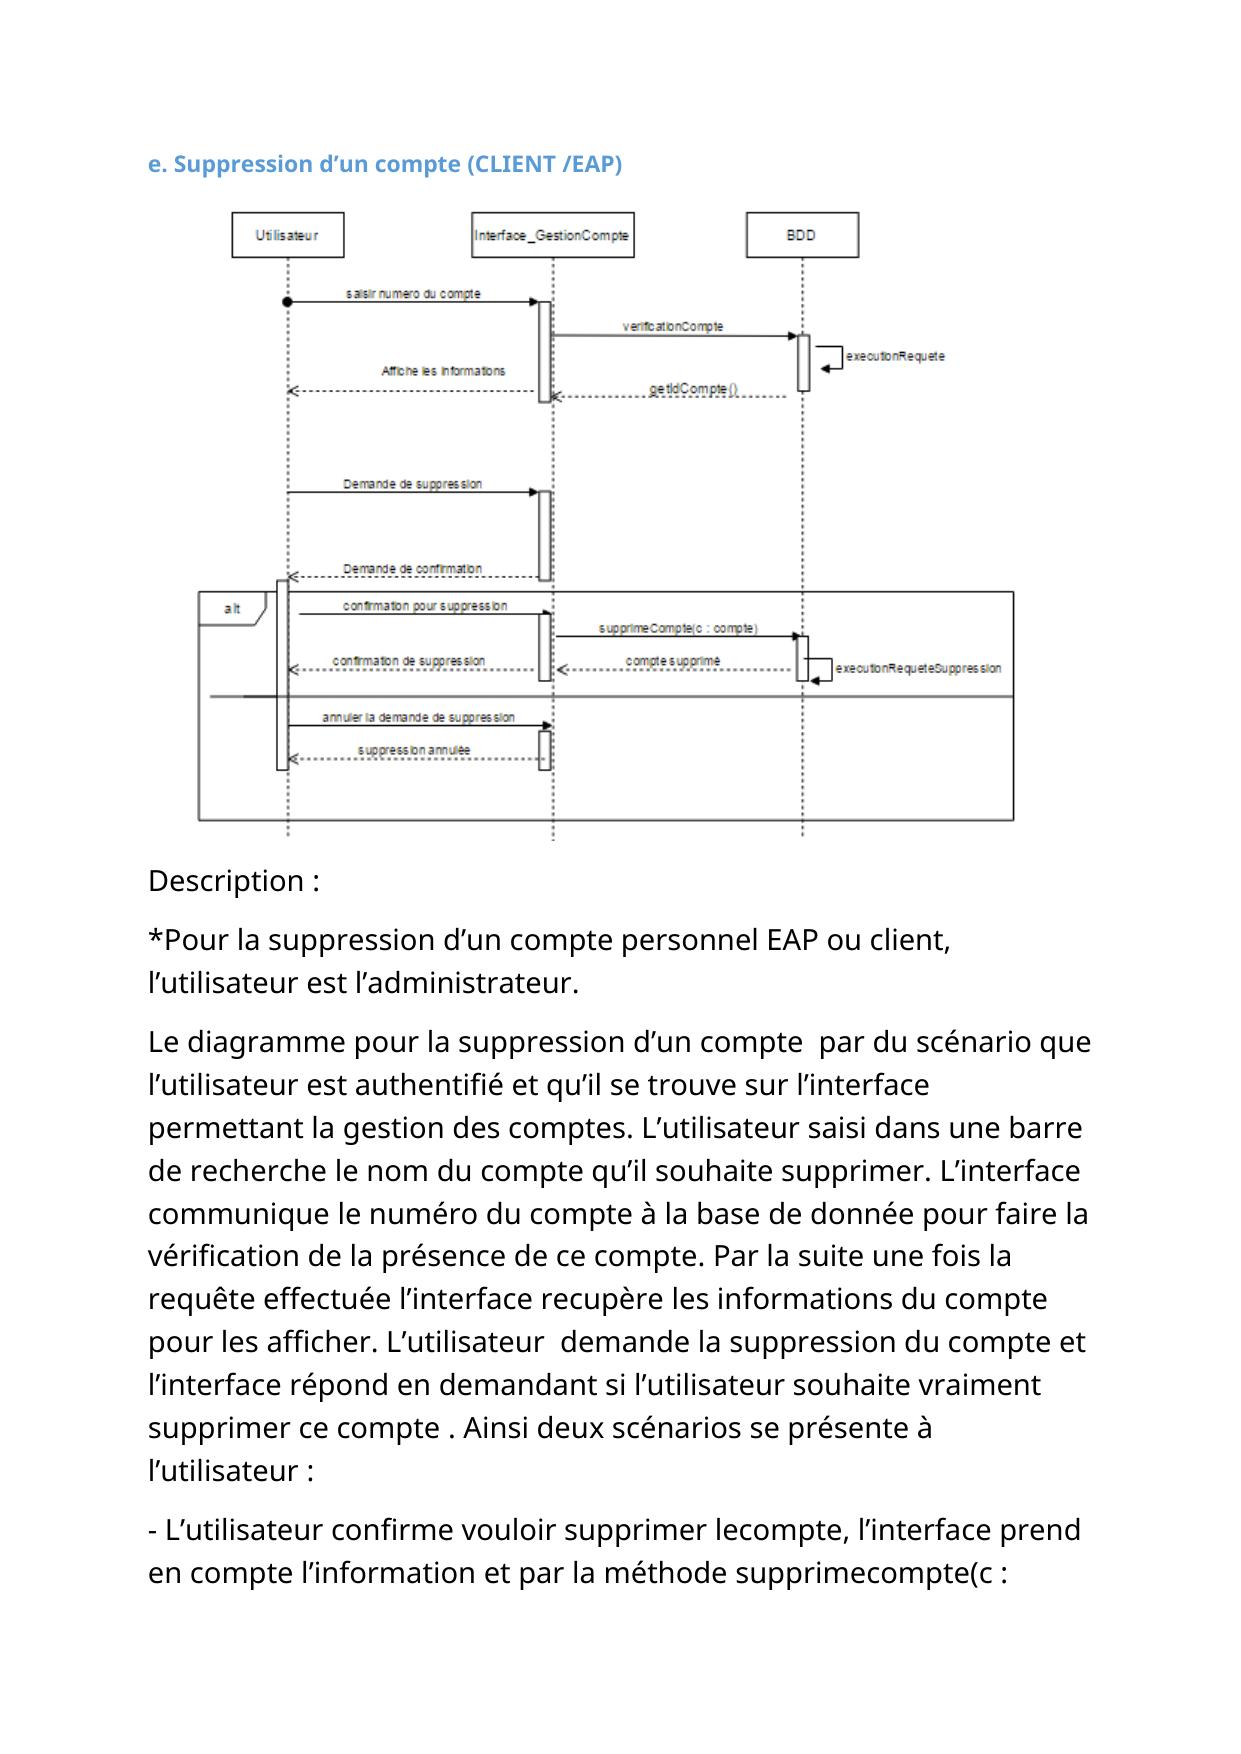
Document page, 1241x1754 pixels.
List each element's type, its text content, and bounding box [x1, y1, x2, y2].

text Description : [148, 860, 1093, 899]
text *Pour la suppression d’un compte personnel EAP ou client, l’utilisateur est l’administrateur. [148, 919, 1093, 1002]
text Le diagramme pour la suppression d’un compte par du scénario que l’utilisateur est authentifié et qu’il se trouve sur l’interface permettant la gestion des comptes. L’utilisateur saisi dans une barre de recherche le nom du compte qu’il souhaite supprimer. L’interface communique le numéro du compte à la base de donnée pour faire la vérification de la présence de ce compte. Par la suite une fois la requête effectuée l’interface recupère les informations du compte pour les afficher. L’utilisateur demande la suppression du compte et l’interface répond en demandant si l’utilisateur souhaite vraiment supprimer ce compte . Ainsi deux scénarios se présente à l’utilisateur : [148, 1022, 1093, 1489]
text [148, 1509, 1093, 1592]
picture [147, 181, 1085, 841]
subtitle e. Suppression d’un compte (CLIENT /EAP) [148, 148, 1093, 179]
